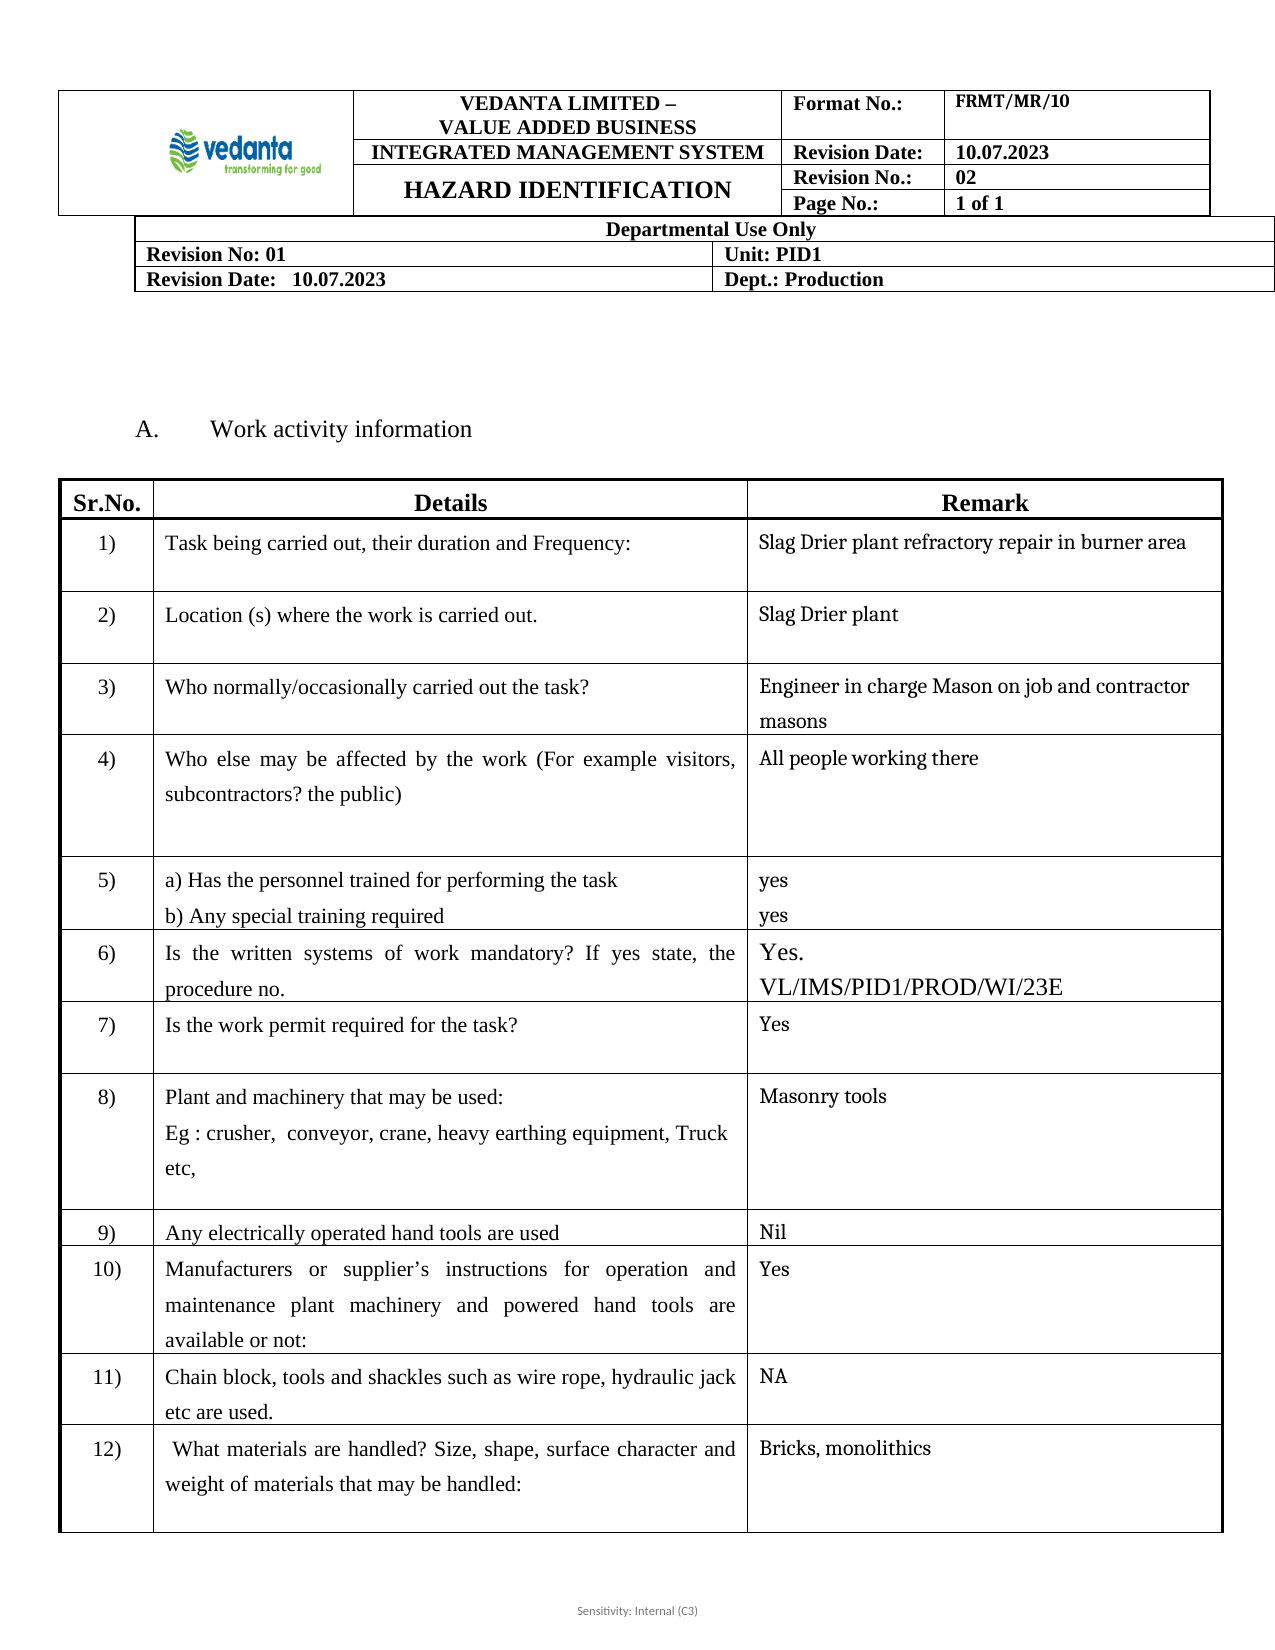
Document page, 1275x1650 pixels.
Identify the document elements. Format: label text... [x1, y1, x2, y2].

table_cell Dept.: Production [713, 267, 1274, 291]
table_header Departmental Use Only [136, 217, 1274, 241]
table_cell 5) [62, 857, 153, 929]
table_cell Location (s) where the work is carried out. [154, 592, 747, 662]
table_cell 10.07.2023 [945, 140, 1209, 164]
table_cell 10) [62, 1246, 153, 1352]
table_cell 1) [62, 520, 153, 591]
table_cell Yes. VL/IMS/PID1/PROD/WI/23E [748, 930, 1221, 1001]
table_header Format No.: [782, 91, 944, 139]
table_cell INTEGRATED MANAGEMENT SYSTEM [354, 140, 781, 164]
table_header Sr.No. [62, 481, 153, 517]
table_cell Page No.: [782, 190, 944, 214]
table_header [59, 91, 353, 214]
table_header Remark [748, 481, 1221, 517]
table_cell Manufacturers or supplier’s instructions for operation and maintenance plant machinery and powered hand tools are available or not: [154, 1246, 747, 1352]
table_header Details [154, 481, 747, 517]
table_cell Engineer in charge Mason on job and contractor masons [748, 664, 1221, 734]
table_cell NA [748, 1354, 1221, 1424]
table_cell Yes [748, 1002, 1221, 1073]
table_cell Yes [748, 1246, 1221, 1352]
table_cell 1 of 1 [945, 190, 1209, 214]
table_cell 6) [62, 930, 153, 1001]
table_cell a) Has the personnel trained for performing the task b) Any special training required [154, 857, 747, 929]
table_cell Chain block, tools and shackles such as wire rope, hydraulic jack etc are used. [154, 1354, 747, 1424]
table_cell Revision No.: [782, 165, 944, 189]
table_cell What materials are handled? Size, shape, surface character and weight of materials that may be handled: [154, 1425, 747, 1532]
table_cell 9) [62, 1210, 153, 1245]
table_cell Unit: PID1 [713, 242, 1274, 266]
table_cell 8) [62, 1074, 153, 1209]
table_cell All people working there [748, 735, 1221, 856]
table_header FRMT/MR/10 [945, 91, 1209, 139]
text A. Work activity information [135, 407, 1143, 443]
table_cell Nil [748, 1210, 1221, 1245]
picture [69, 97, 354, 209]
table_cell Revision Date: [782, 140, 944, 164]
table_cell Revision Date: 10.07.2023 [136, 267, 712, 291]
table_cell Any electrically operated hand tools are used [154, 1210, 747, 1245]
table_cell Masonry tools [748, 1074, 1221, 1209]
table_cell 02 [945, 165, 1209, 189]
table_cell HAZARD IDENTIFICATION [354, 165, 781, 214]
table_cell yes yes [748, 857, 1221, 929]
table_cell Who normally/occasionally carried out the task? [154, 664, 747, 734]
table_cell Task being carried out, their duration and Frequency: [154, 520, 747, 591]
table_cell 11) [62, 1354, 153, 1424]
table_cell 2) [62, 592, 153, 662]
table_cell Is the work permit required for the task? [154, 1002, 747, 1073]
table_cell 12) [62, 1425, 153, 1532]
table_header VEDANTA LIMITED – VALUE ADDED BUSINESS [354, 91, 781, 139]
table_cell Bricks, monolithics [748, 1425, 1221, 1532]
table_cell Who else may be affected by the work (For example visitors, subcontractors? the public) [154, 735, 747, 856]
table_cell 4) [62, 735, 153, 856]
table_cell Is the written systems of work mandatory? If yes state, the procedure no. [154, 930, 747, 1001]
table_cell Slag Drier plant refractory repair in burner area [748, 520, 1221, 591]
table_cell Slag Drier plant [748, 592, 1221, 662]
table_cell Plant and machinery that may be used: Eg : crusher, conveyor, crane, heavy earthing equipment, Truck etc, [154, 1074, 747, 1209]
table_cell 3) [62, 664, 153, 734]
table_cell Revision No: 01 [136, 242, 712, 266]
table_cell 7) [62, 1002, 153, 1073]
